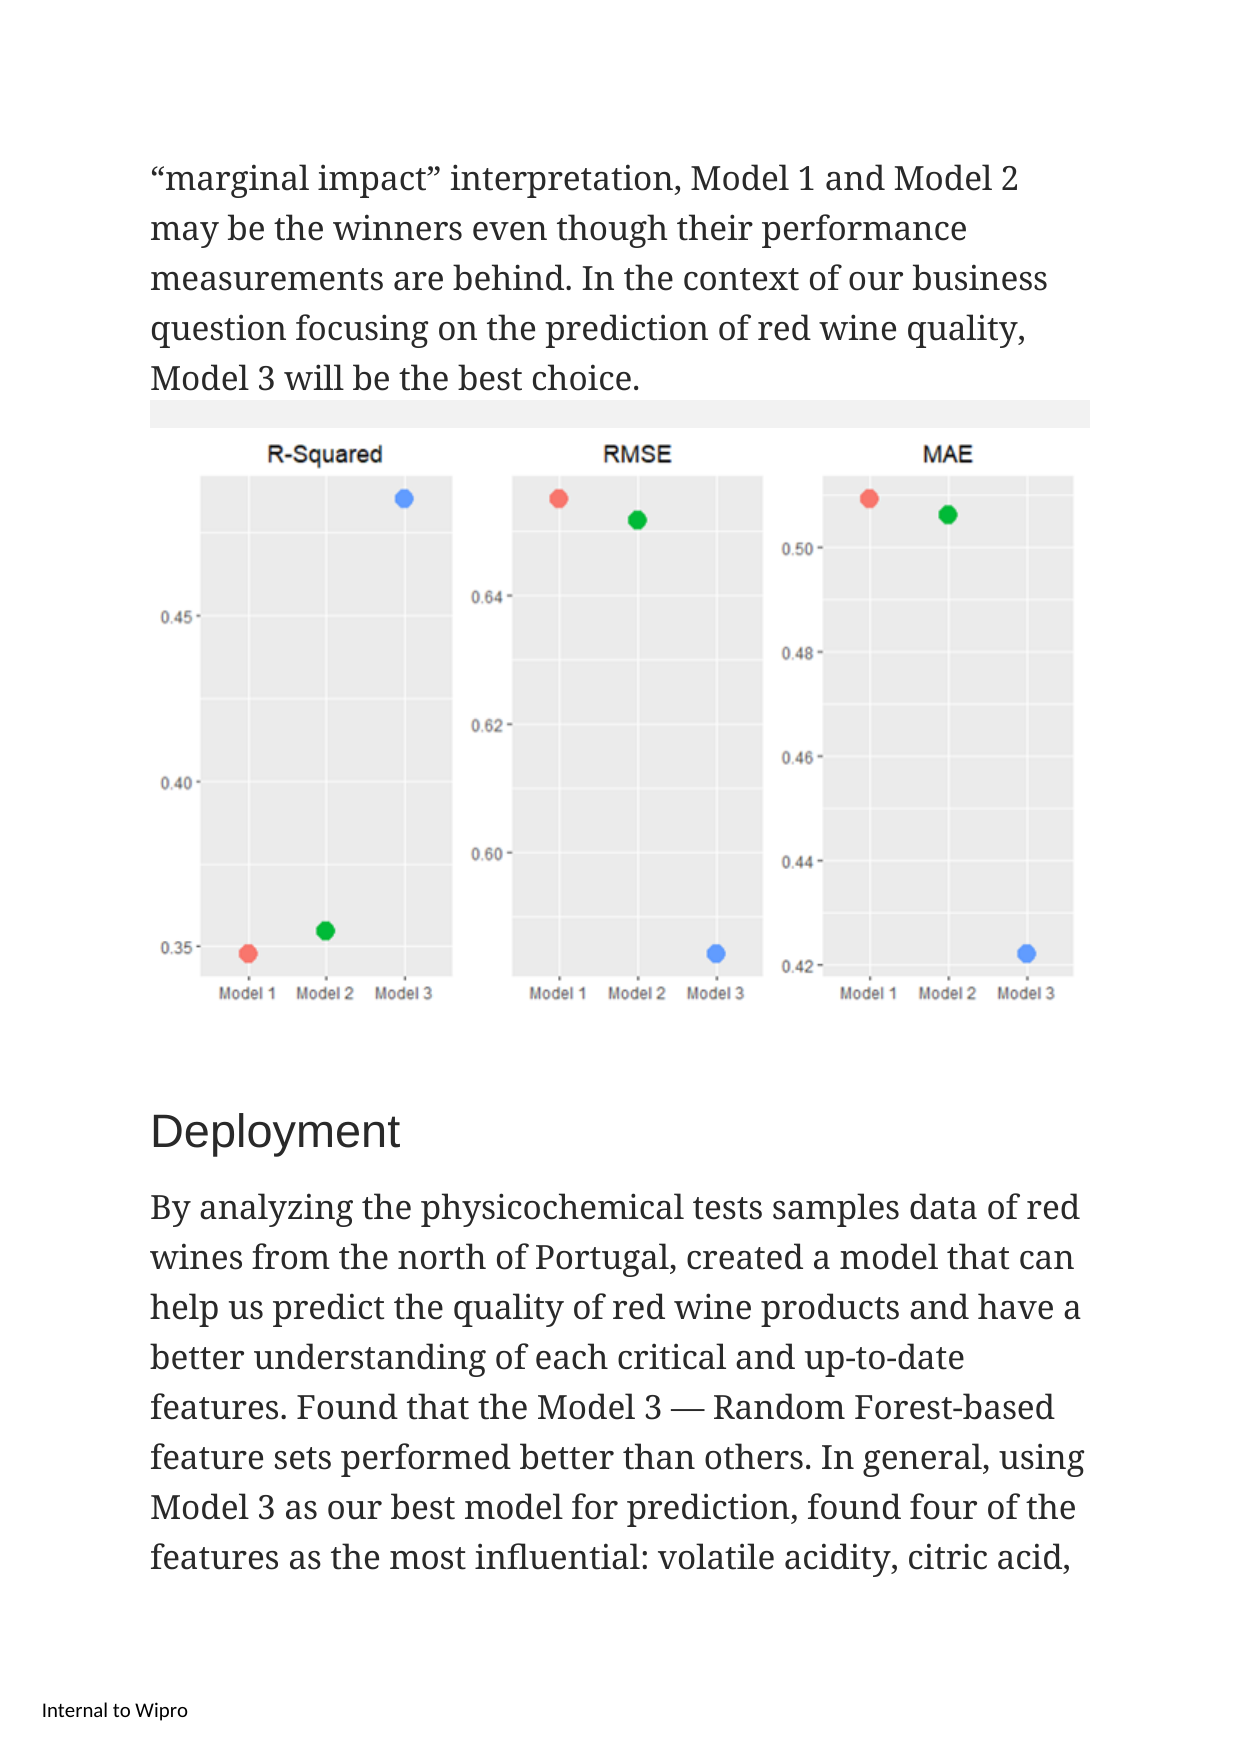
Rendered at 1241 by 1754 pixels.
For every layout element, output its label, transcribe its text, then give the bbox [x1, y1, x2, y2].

picture [150, 428, 1091, 1014]
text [150, 150, 1090, 400]
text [150, 1179, 1090, 1579]
text Deployment [150, 1101, 1090, 1157]
